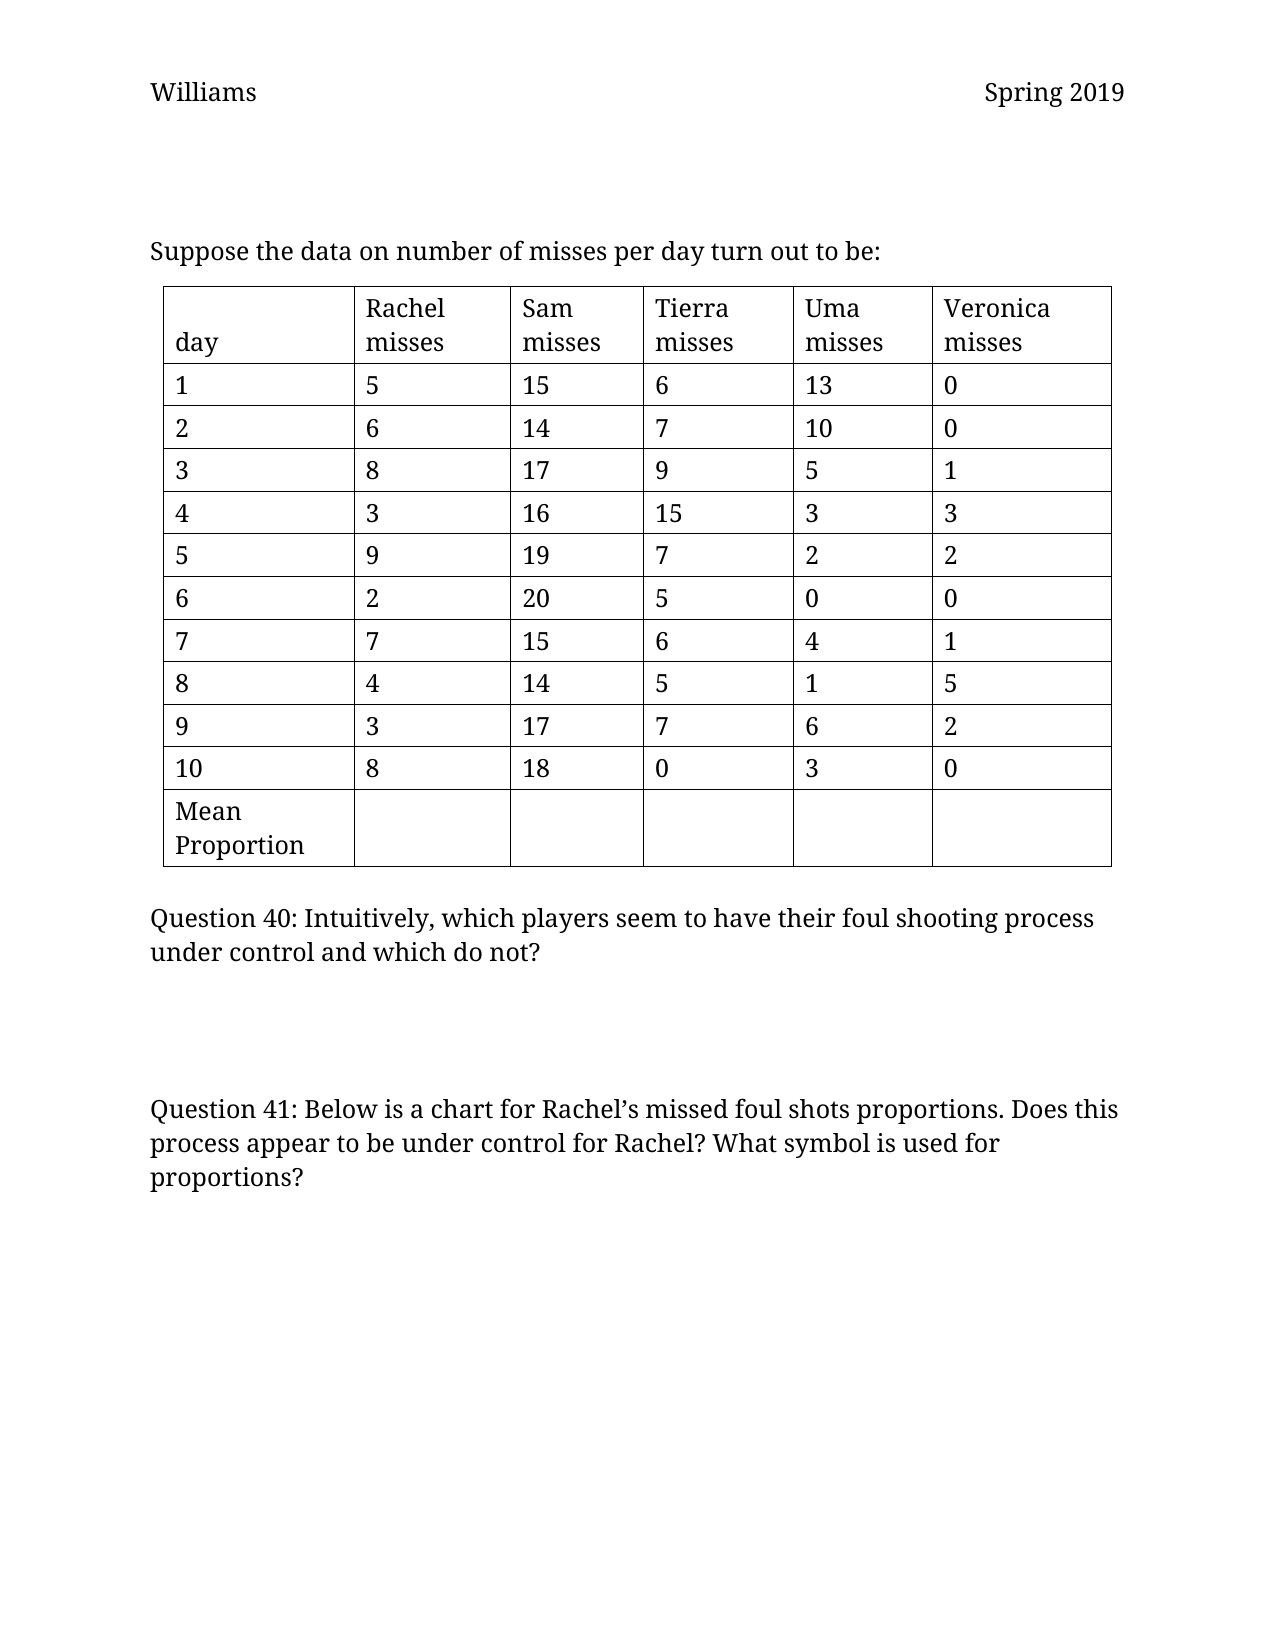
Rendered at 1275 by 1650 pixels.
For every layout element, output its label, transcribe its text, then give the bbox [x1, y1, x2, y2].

table_cell 9 [355, 534, 510, 576]
table_cell 3 [355, 705, 510, 746]
table_header Uma misses [794, 287, 932, 363]
table_cell 5 [355, 364, 510, 405]
table_cell 2 [355, 577, 510, 618]
table_cell 7 [644, 705, 793, 746]
table_header Rachel misses [355, 287, 510, 363]
table_cell 7 [164, 620, 354, 661]
table_cell 0 [644, 747, 793, 789]
table_cell 0 [933, 747, 1111, 789]
table_cell 0 [933, 406, 1111, 448]
table_cell 5 [644, 577, 793, 618]
table_cell Mean Proportion [164, 790, 354, 866]
table_cell 5 [644, 662, 793, 704]
table_cell 4 [355, 662, 510, 704]
table_cell 17 [511, 449, 643, 491]
table_cell 3 [794, 492, 932, 533]
table_cell 3 [355, 492, 510, 533]
table_cell 0 [933, 364, 1111, 405]
text Question 40: Intuitively, which players seem to have their foul shooting process under control and which do not? [150, 901, 1125, 969]
table_cell 2 [933, 534, 1111, 576]
table_header Tierra misses [644, 287, 793, 363]
table_cell 2 [794, 534, 932, 576]
table_cell 8 [164, 662, 354, 704]
table_cell 8 [355, 449, 510, 491]
table_cell 9 [644, 449, 793, 491]
table_cell 15 [644, 492, 793, 533]
table_cell 16 [511, 492, 643, 533]
table_cell 2 [164, 406, 354, 448]
table_cell [644, 790, 793, 866]
table_cell [933, 790, 1111, 866]
table_cell 14 [511, 406, 643, 448]
table_cell 3 [933, 492, 1111, 533]
text Suppose the data on number of misses per day turn out to be: [150, 233, 1125, 267]
table_cell 4 [794, 620, 932, 661]
table_cell 5 [794, 449, 932, 491]
table_header day [164, 287, 354, 363]
table_cell 1 [933, 449, 1111, 491]
table_cell 10 [164, 747, 354, 789]
table_cell 1 [933, 620, 1111, 661]
table_cell [511, 790, 643, 866]
table_cell 6 [644, 364, 793, 405]
table_header Sam misses [511, 287, 643, 363]
table_cell 14 [511, 662, 643, 704]
table_cell 2 [933, 705, 1111, 746]
table_cell [794, 790, 932, 866]
table_cell 6 [794, 705, 932, 746]
table_cell 4 [164, 492, 354, 533]
table_header Veronica misses [933, 287, 1111, 363]
table_cell 0 [794, 577, 932, 618]
table_cell 7 [644, 406, 793, 448]
table_cell 9 [164, 705, 354, 746]
table_cell 15 [511, 364, 643, 405]
table_cell 18 [511, 747, 643, 789]
table_cell 6 [355, 406, 510, 448]
table_cell 17 [511, 705, 643, 746]
table_cell 15 [511, 620, 643, 661]
table_cell 19 [511, 534, 643, 576]
table_cell 8 [355, 747, 510, 789]
table_cell 7 [644, 534, 793, 576]
text Question 41: Below is a chart for Rachel’s missed foul shots proportions. Does this process appear to be under control for Rachel? What symbol is used for proportions? [150, 989, 1125, 1194]
table_cell 3 [164, 449, 354, 491]
table_cell 5 [164, 534, 354, 576]
table_cell 7 [355, 620, 510, 661]
table_cell 10 [794, 406, 932, 448]
table_cell 6 [644, 620, 793, 661]
table_cell 1 [794, 662, 932, 704]
table_cell 5 [933, 662, 1111, 704]
table_cell 20 [511, 577, 643, 618]
table_cell 0 [933, 577, 1111, 618]
table_cell 6 [164, 577, 354, 618]
table_cell [355, 790, 510, 866]
table_cell 1 [164, 364, 354, 405]
table_cell 13 [794, 364, 932, 405]
table_cell 3 [794, 747, 932, 789]
